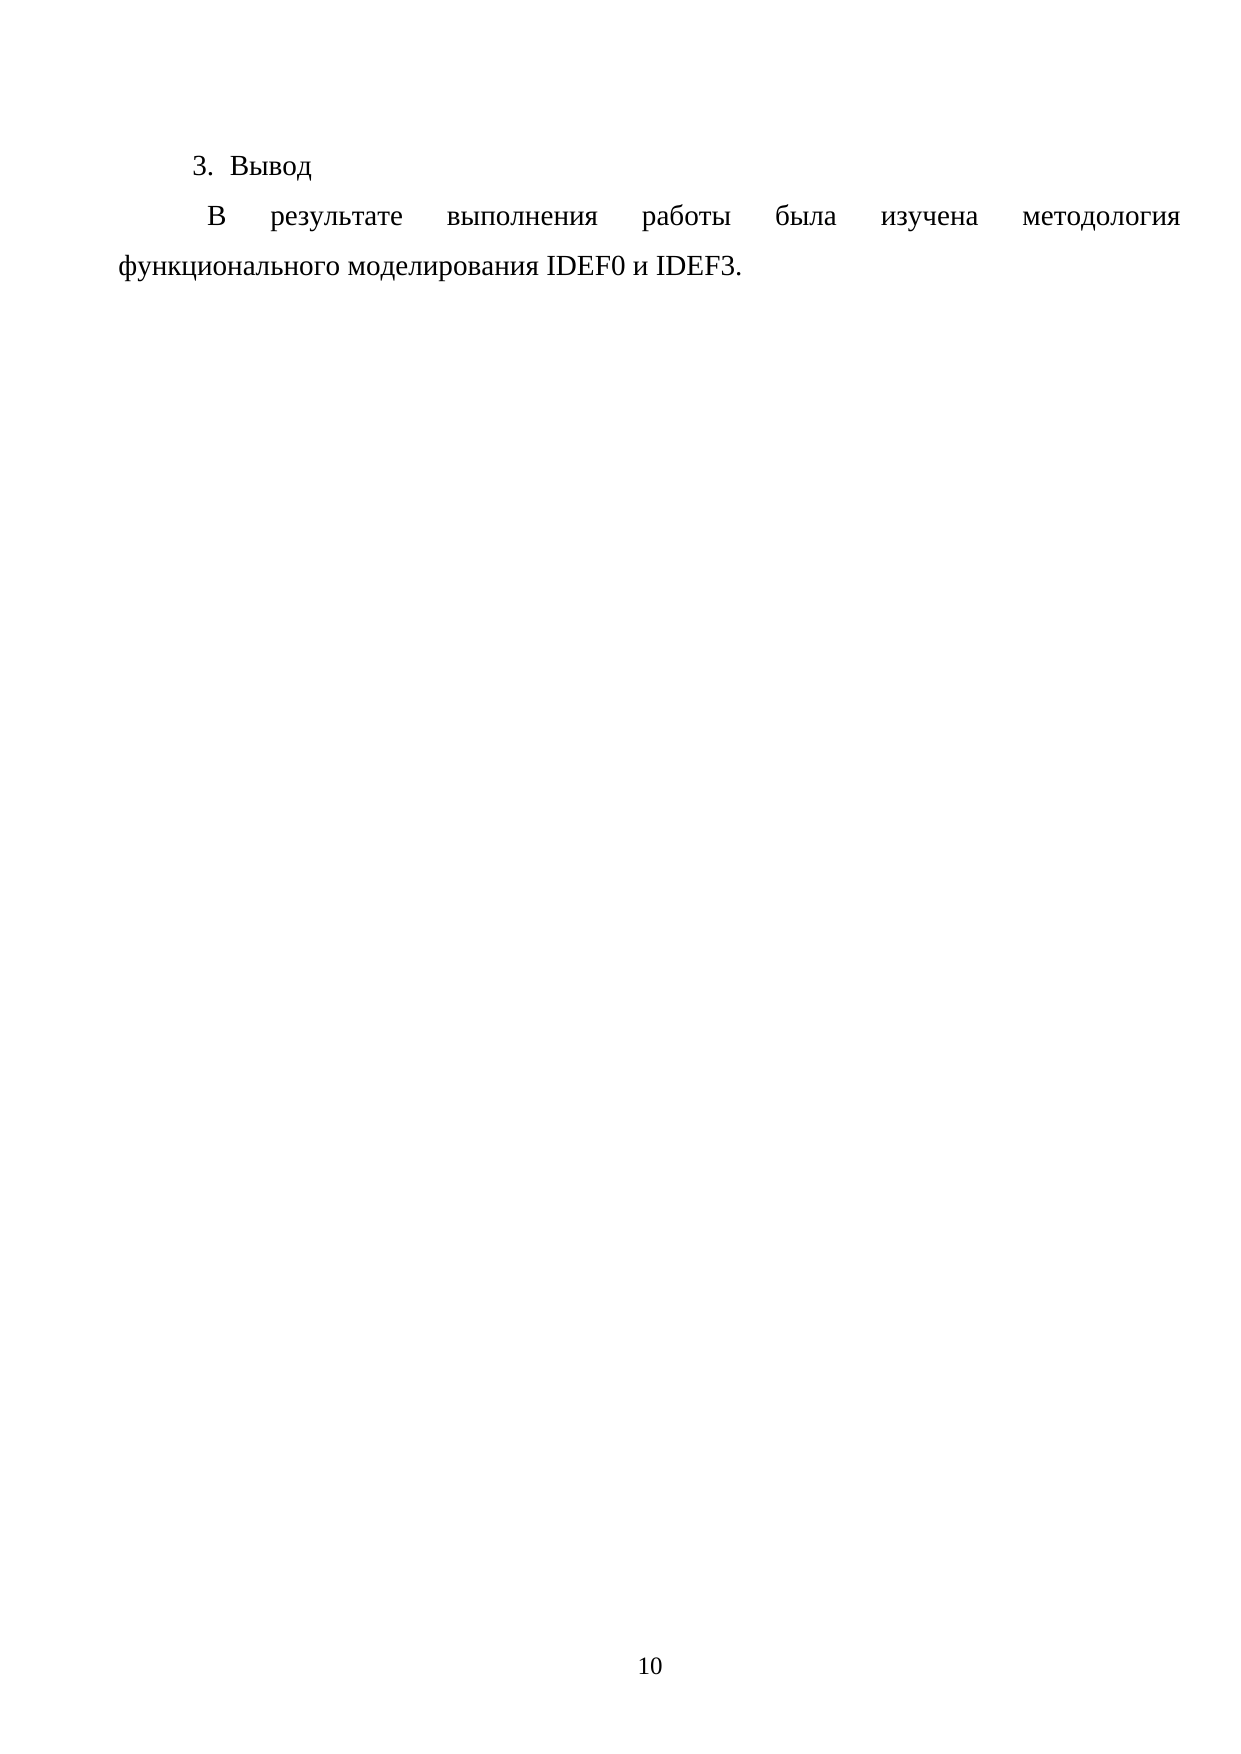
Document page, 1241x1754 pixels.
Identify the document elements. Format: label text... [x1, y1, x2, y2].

text В результате выполнения работы была изучена методология функционального моделирования IDEF0 и IDEF3. [118, 198, 1181, 282]
list Вывод [192, 148, 1181, 181]
